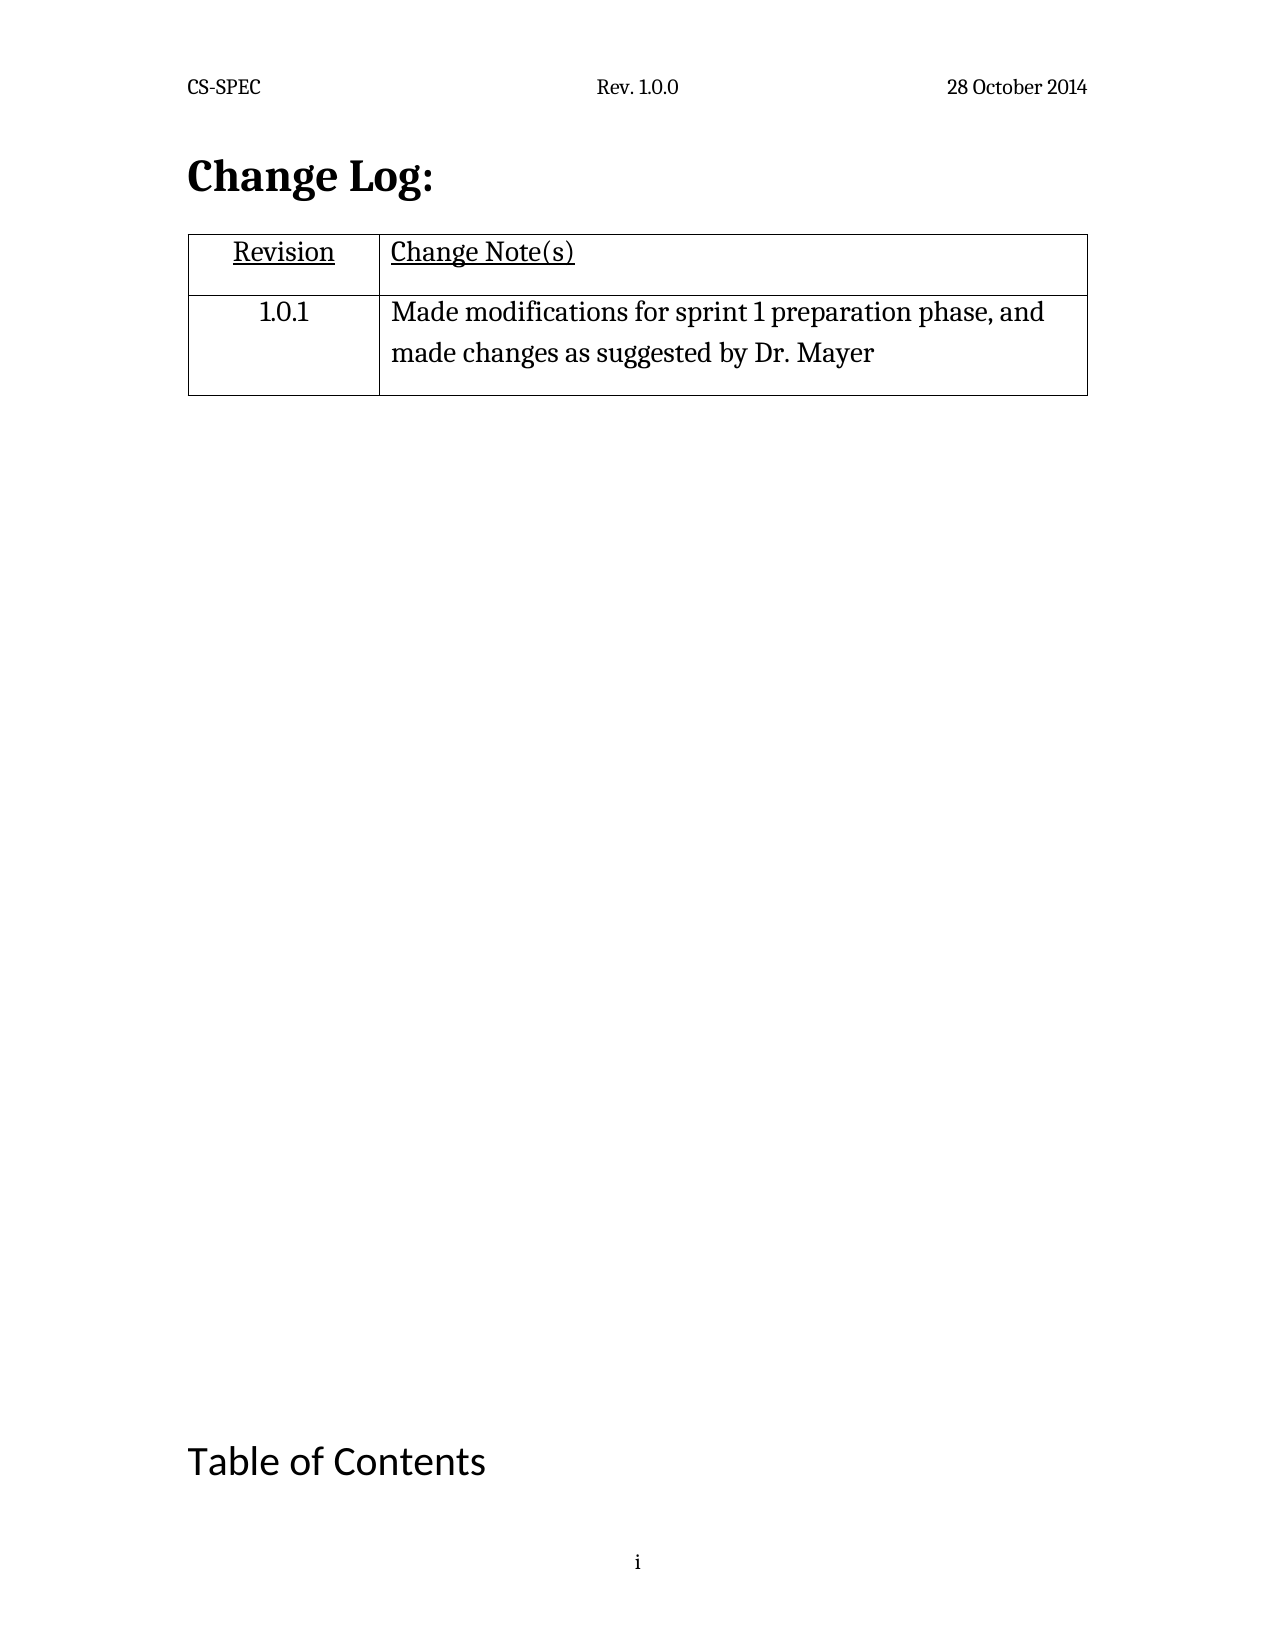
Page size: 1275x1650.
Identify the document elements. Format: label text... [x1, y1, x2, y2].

table_header Revision [189, 235, 379, 294]
table_header Change Note(s) [380, 235, 1087, 294]
text Change Log: [187, 150, 1087, 203]
table_cell Made modifications for sprint 1 preparation phase, and made changes as suggested by Dr. Mayer [380, 296, 1087, 395]
table_cell 1.0.1 [189, 296, 379, 395]
